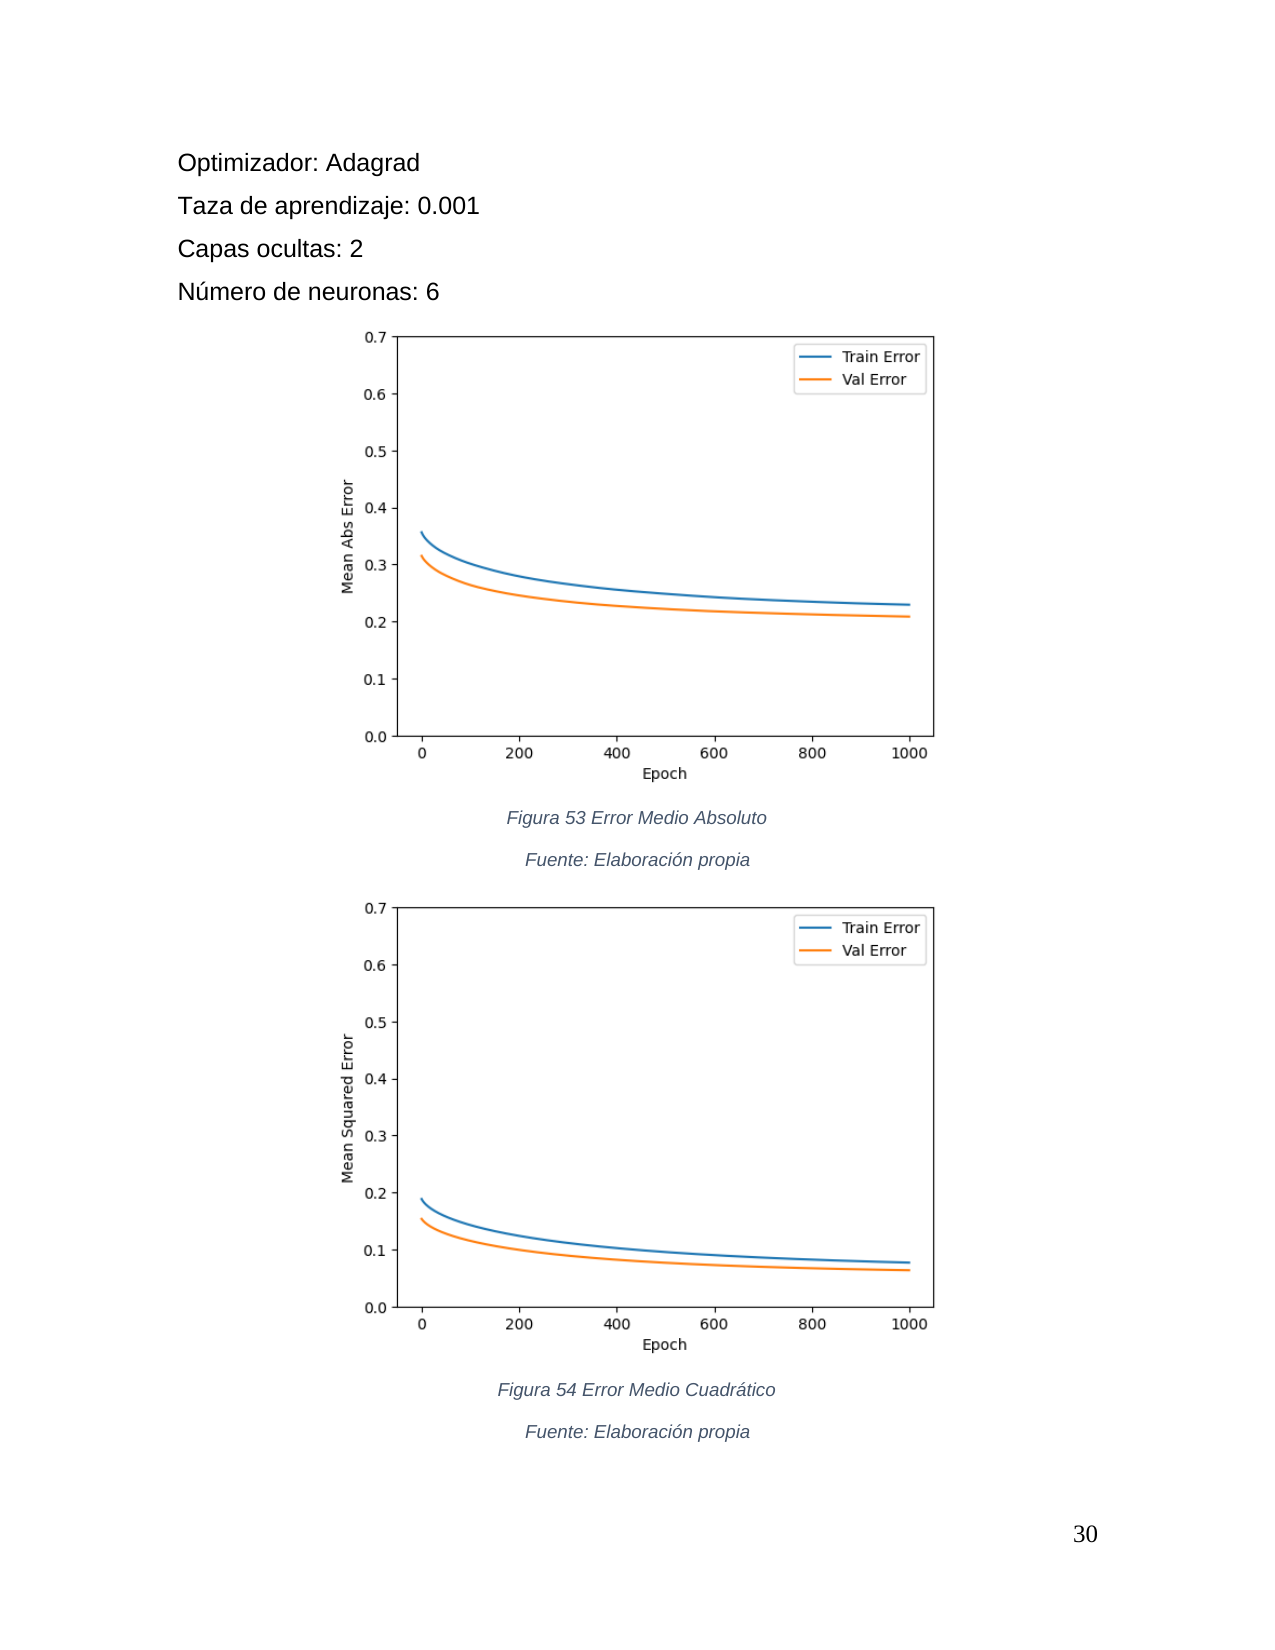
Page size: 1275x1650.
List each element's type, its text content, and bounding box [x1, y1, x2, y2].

text Figura 53 Error Medio Absoluto [177, 807, 1098, 828]
picture [331, 891, 944, 1364]
text Taza de aprendizaje: 0.001 [177, 191, 1098, 219]
text Optimizador: Adagrad [177, 148, 1098, 176]
text Figura 54 Error Medio Cuadrático [177, 1378, 1098, 1400]
picture [331, 320, 944, 793]
text Fuente: Elaboración propia [177, 849, 1098, 871]
text Fuente: Elaboración propia [177, 1421, 1098, 1442]
text Capas ocultas: 2 [177, 234, 1098, 263]
text Número de neuronas: 6 [177, 277, 1098, 306]
